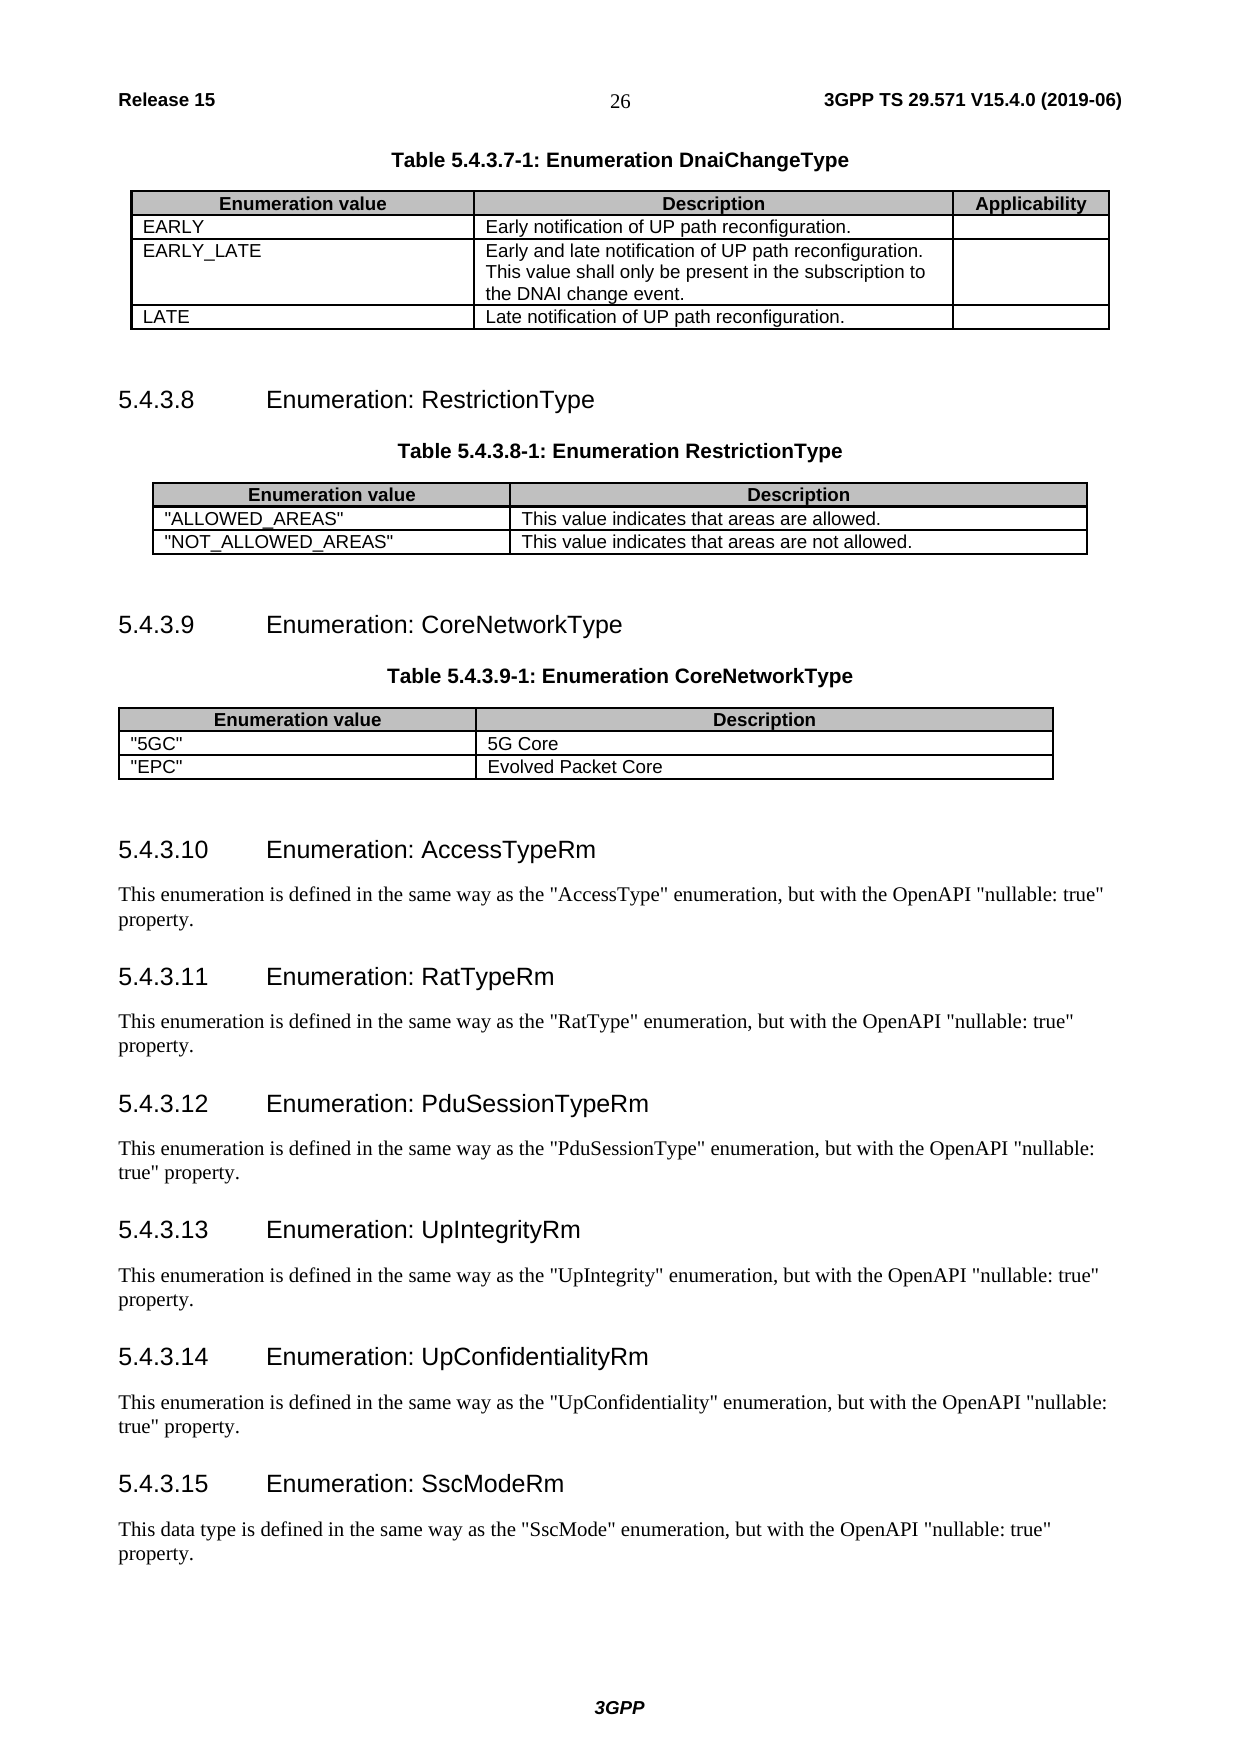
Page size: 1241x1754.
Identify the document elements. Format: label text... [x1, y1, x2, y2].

text This enumeration is defined in the same way as the "AccessType" enumeration, but with the OpenAPI "nullable: true" property. [118, 882, 1122, 931]
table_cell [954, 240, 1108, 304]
subtitle 5.4.3.9 Enumeration: CoreNetworkType [118, 610, 1122, 639]
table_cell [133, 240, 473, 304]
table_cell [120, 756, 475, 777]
text This data type is defined in the same way as the "SscMode" enumeration, but with the OpenAPI "nullable: true" property. [118, 1517, 1122, 1565]
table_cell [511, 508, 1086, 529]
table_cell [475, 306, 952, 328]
text This enumeration is defined in the same way as the "UpConfidentiality" enumeration, but with the OpenAPI "nullable: true" property. [118, 1390, 1122, 1438]
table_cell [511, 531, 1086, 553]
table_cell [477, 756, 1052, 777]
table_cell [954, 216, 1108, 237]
text This enumeration is defined in the same way as the "PduSessionType" enumeration, but with the OpenAPI "nullable: true" property. [118, 1136, 1122, 1184]
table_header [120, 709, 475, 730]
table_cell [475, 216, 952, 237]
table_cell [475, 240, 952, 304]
subtitle 5.4.3.13 Enumeration: UpIntegrityRm [118, 1216, 1122, 1244]
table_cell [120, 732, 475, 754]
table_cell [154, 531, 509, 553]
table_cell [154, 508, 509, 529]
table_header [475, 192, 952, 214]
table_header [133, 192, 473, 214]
subtitle 5.4.3.12 Enumeration: PduSessionTypeRm [118, 1089, 1122, 1117]
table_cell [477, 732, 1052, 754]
subtitle 5.4.3.10 Enumeration: AccessTypeRm [118, 835, 1122, 864]
subtitle 5.4.3.11 Enumeration: RatTypeRm [118, 962, 1122, 991]
text This enumeration is defined in the same way as the "RatType" enumeration, but with the OpenAPI "nullable: true" property. [118, 1009, 1122, 1057]
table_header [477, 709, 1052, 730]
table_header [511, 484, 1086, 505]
subtitle 5.4.3.8 Enumeration: RestrictionType [118, 385, 1122, 414]
subtitle 5.4.3.14 Enumeration: UpConfidentialityRm [118, 1342, 1122, 1371]
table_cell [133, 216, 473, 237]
text This enumeration is defined in the same way as the "UpIntegrity" enumeration, but with the OpenAPI "nullable: true" property. [118, 1263, 1122, 1311]
text Table 5.4.3.9-1: Enumeration CoreNetworkType [118, 664, 1122, 688]
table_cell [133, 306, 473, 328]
text Table 5.4.3.7-1: Enumeration DnaiChangeType [118, 147, 1122, 171]
subtitle 5.4.3.15 Enumeration: SscModeRm [118, 1469, 1122, 1498]
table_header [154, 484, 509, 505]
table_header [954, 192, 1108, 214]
text Table 5.4.3.8-1: Enumeration RestrictionType [118, 439, 1122, 463]
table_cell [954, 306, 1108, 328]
